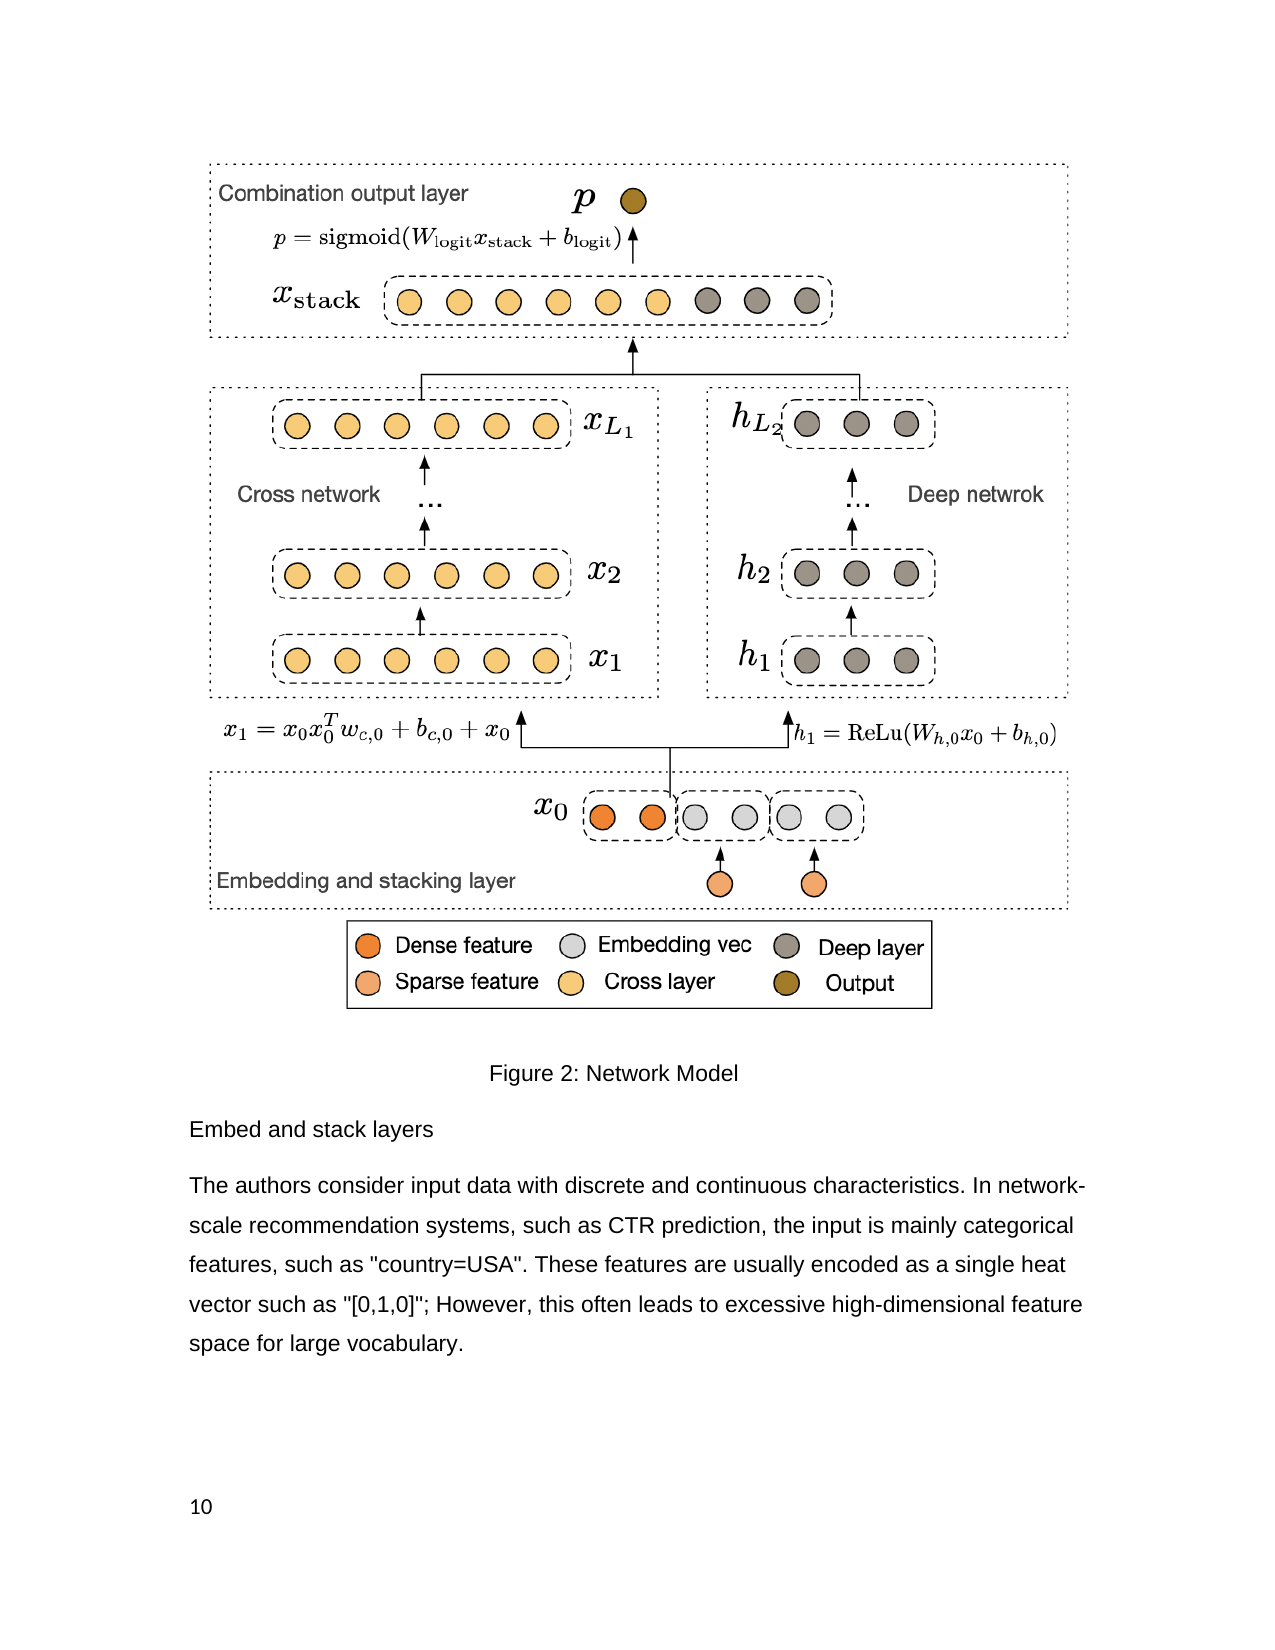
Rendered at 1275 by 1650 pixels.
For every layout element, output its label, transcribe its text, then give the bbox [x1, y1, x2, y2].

picture [188, 147, 1087, 1030]
text Embed and stack layers [189, 1116, 1086, 1143]
text Figure 2: Network Model [189, 1060, 1086, 1087]
text The authors consider input data with discrete and continuous characteristics. In network-scale recommendation systems, such as CTR prediction, the input is mainly categorical features, such as "country=USA". These features are usually encoded as a single heat vector such as "[0,1,0]"; However, this often leads to excessive high-dimensional feature space for large vocabulary. [189, 1172, 1086, 1357]
